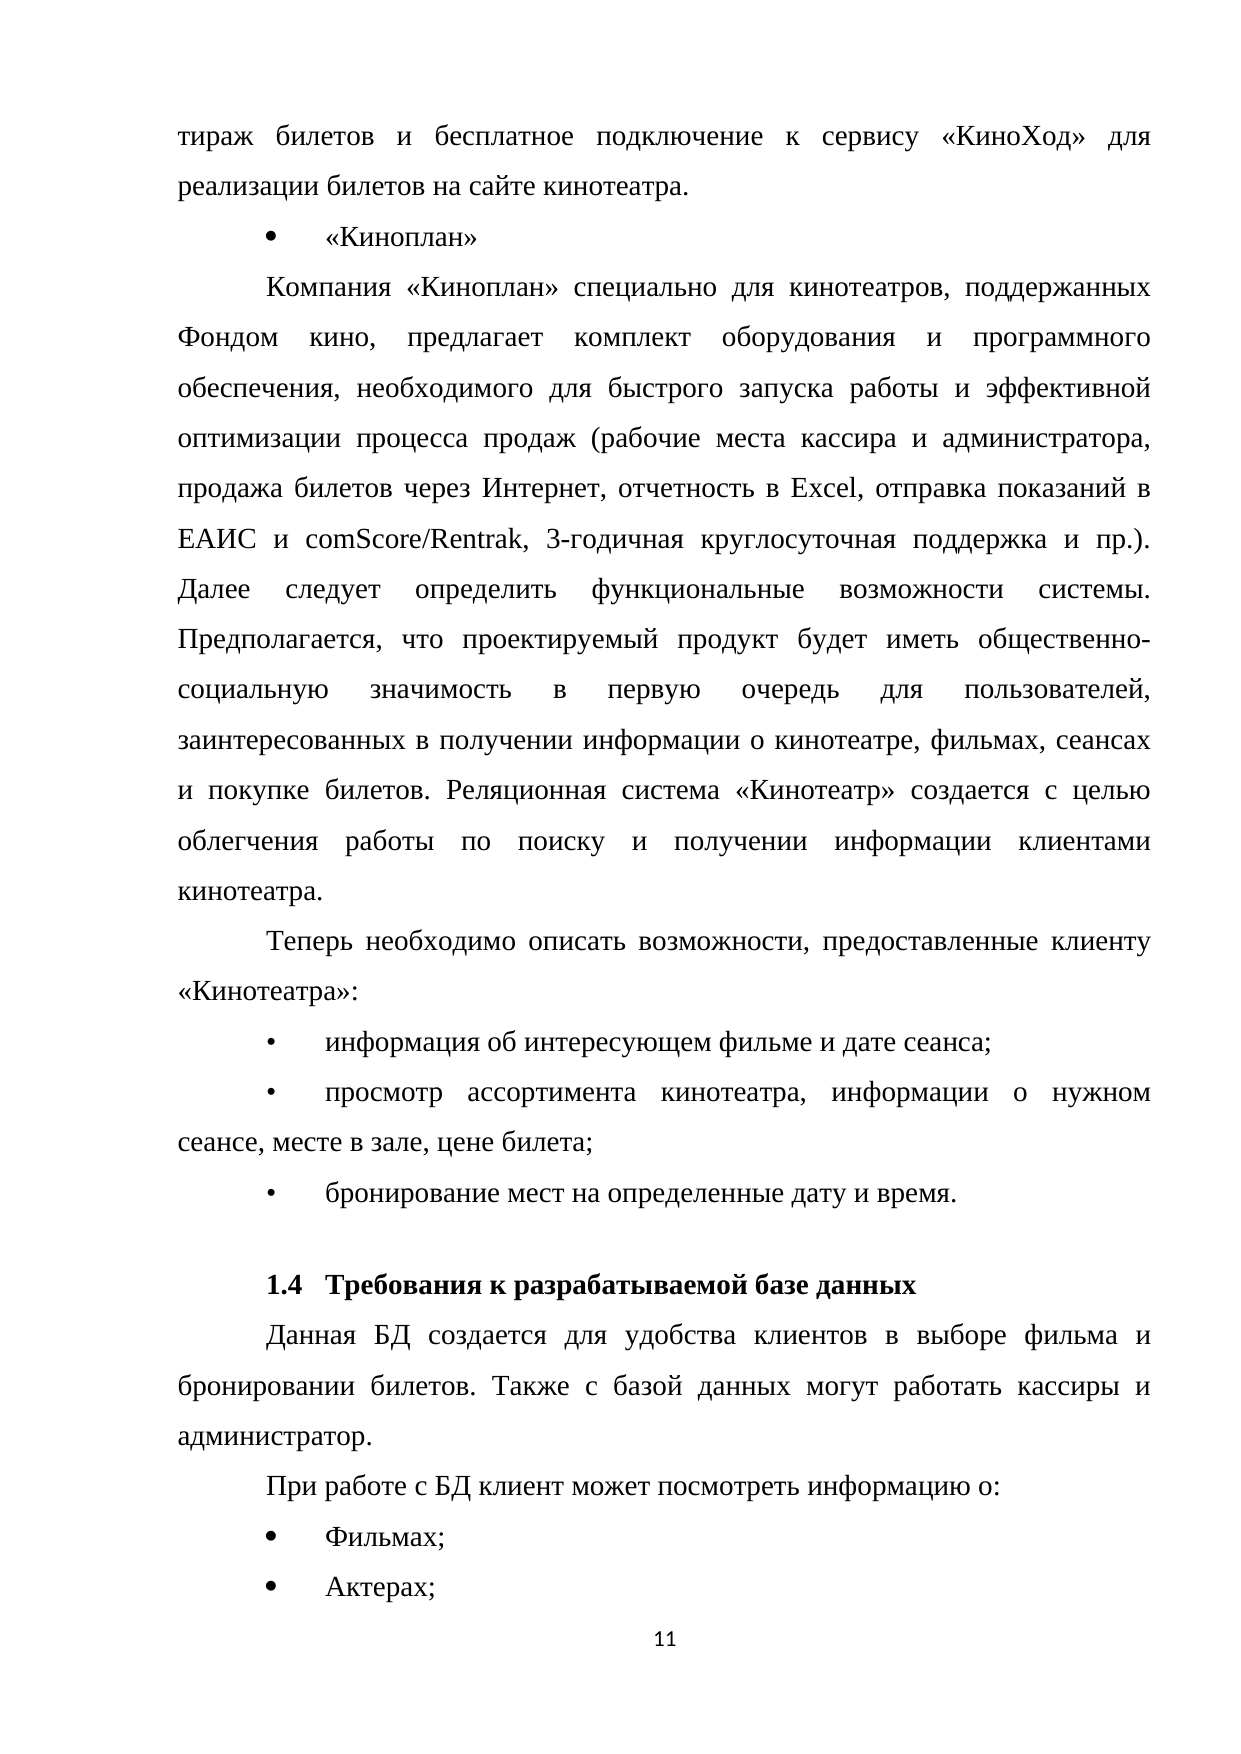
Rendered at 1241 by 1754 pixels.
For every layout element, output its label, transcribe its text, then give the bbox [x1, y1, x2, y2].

text Данная БД создается для удобства клиентов в выборе фильма и бронировании билетов. Также с базой данных могут работать кассиры и администратор. [177, 1317, 1152, 1452]
text Компания «Киноплан» специально для кинотеатров, поддержанных Фондом кино, предлагает комплект оборудования и программного обеспечения, необходимого для быстрого запуска работы и эффективной оптимизации процесса продаж (рабочие места кассира и администратора, продажа билетов через Интернет, отчетность в Excel, отправка показаний в ЕАИС и comScore/Rentrak, 3-годичная круглосуточная поддержка и пр.). Далее следует определить функциональные возможности системы. Предполагается, что проектируемый продукт будет иметь общественно-социальную значимость в первую очередь для пользователей, заинтересованных в получении информации о кинотеатре, фильмах, сеансах и покупке билетов. Реляционная система «Кинотеатр» создается с целью облегчения работы по поиску и получении информации клиентами кинотеатра. [177, 269, 1152, 906]
subtitle Требования к разрабатываемой базе данных [177, 1267, 1152, 1301]
text При работе с БД клиент может посмотреть информацию о: [177, 1468, 1152, 1502]
list «Киноплан» [177, 219, 1152, 252]
text • информация об интересующем фильме и дате сеанса; [177, 1024, 1152, 1057]
list Фильмах; [177, 1519, 1152, 1552]
text • бронирование мест на определенные дату и время. [177, 1175, 1152, 1208]
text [177, 118, 1152, 202]
list Актерах; [177, 1569, 1152, 1603]
text Теперь необходимо описать возможности, предоставленные клиенту «Кинотеатра»: [177, 923, 1152, 1007]
text • просмотр ассортимента кинотеатра, информации о нужном сеансе, месте в зале, цене билета; [177, 1074, 1152, 1158]
